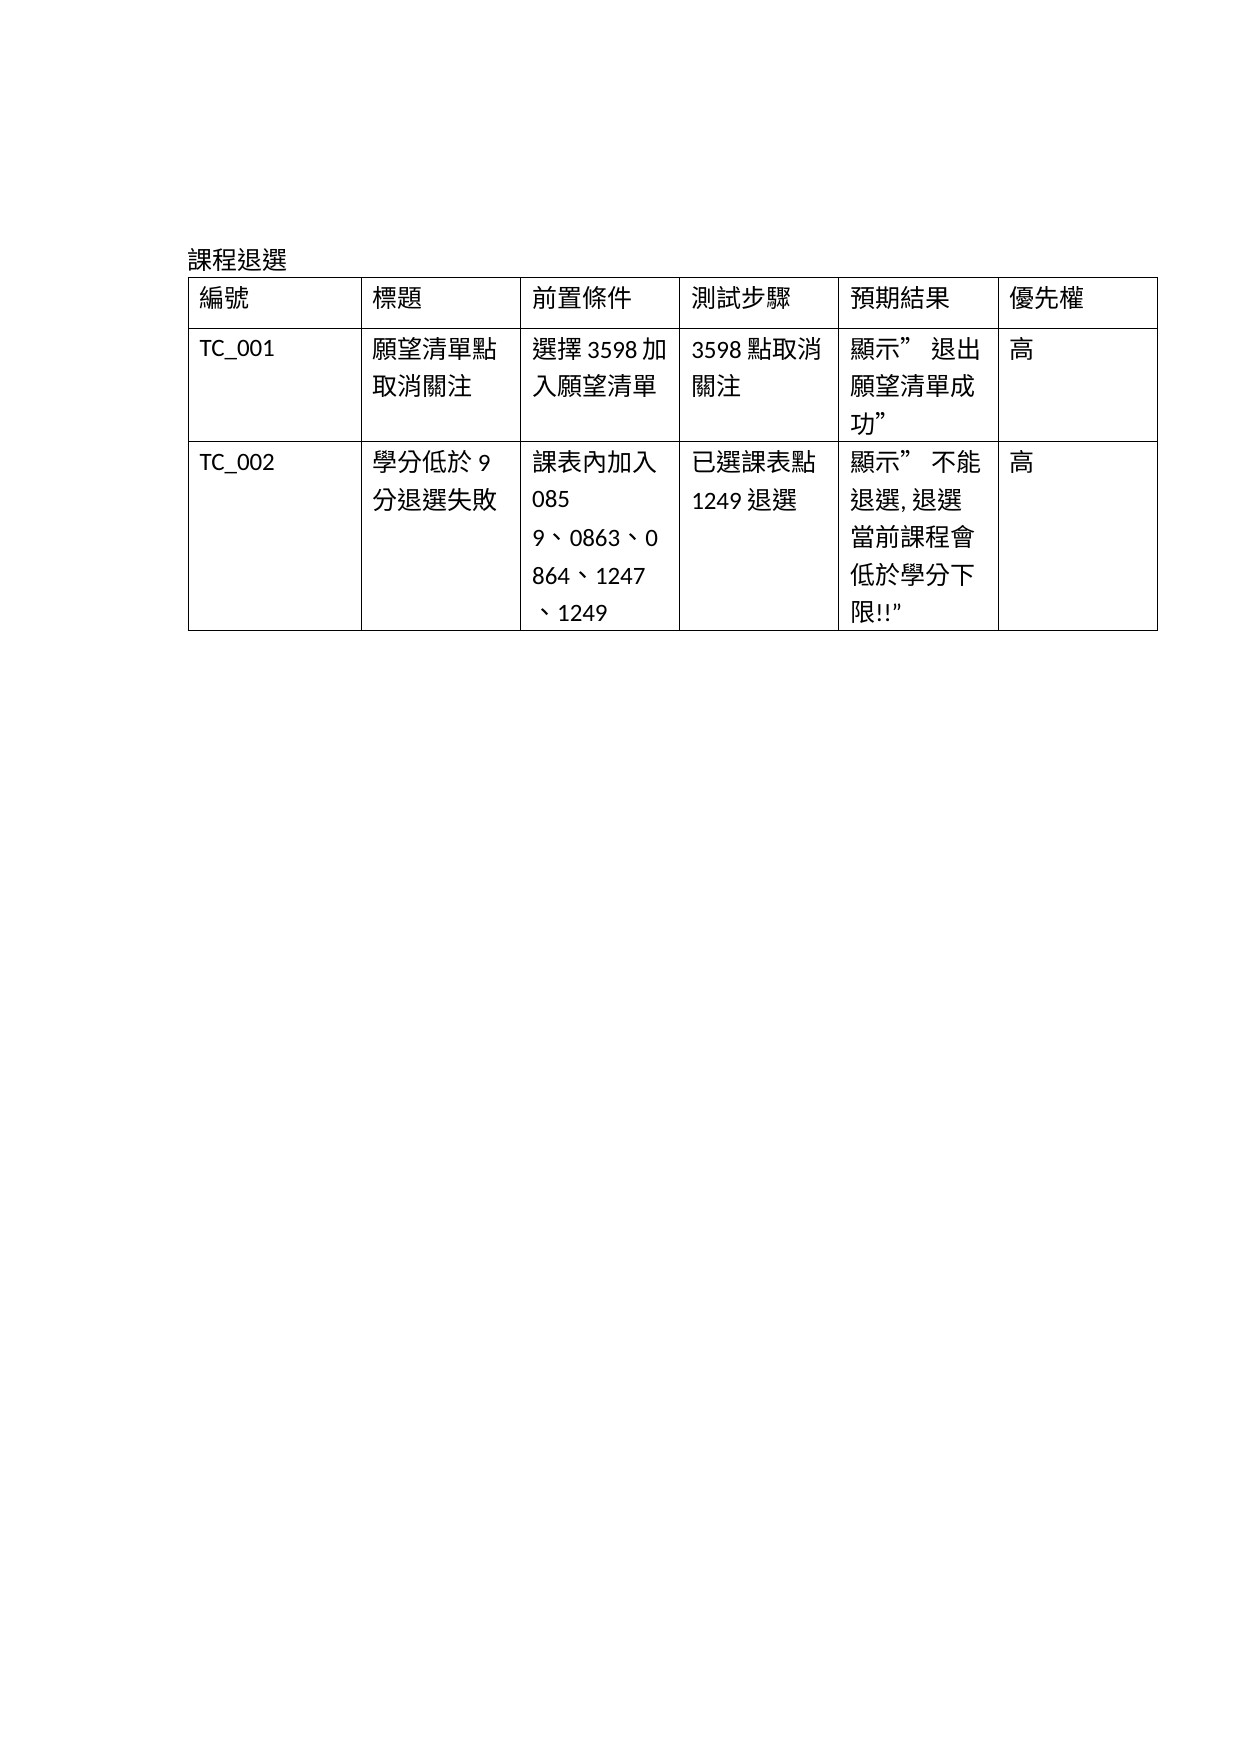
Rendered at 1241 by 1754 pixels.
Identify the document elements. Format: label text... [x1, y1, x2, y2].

table_cell 高 [999, 442, 1157, 630]
table_header 預期結果 [839, 278, 998, 328]
table_cell TC_001 [189, 329, 361, 441]
table_cell 3598點取消關注 [680, 329, 838, 441]
text 課程退選 [187, 239, 1053, 277]
table_cell 學分低於9分退選失敗 [362, 442, 520, 630]
table_header 前置條件 [521, 278, 679, 328]
table_header 測試步驟 [680, 278, 838, 328]
table_cell 課表內加入0859、0863、0864、1247、1249 [521, 442, 679, 630]
table_cell TC_002 [189, 442, 361, 630]
table_cell 顯示” 退出願望清單成功” [839, 329, 998, 441]
table_cell 願望清單點取消關注 [362, 329, 520, 441]
table_header 標題 [362, 278, 520, 328]
table_header 優先權 [999, 278, 1157, 328]
table_cell 顯示” 不能退選, 退選當前課程會低於學分下限!!” [839, 442, 998, 630]
table_header 編號 [189, 278, 361, 328]
table_cell 選擇3598加入願望清單 [521, 329, 679, 441]
table_cell 高 [999, 329, 1157, 441]
table_cell 已選課表點1249退選 [680, 442, 838, 630]
